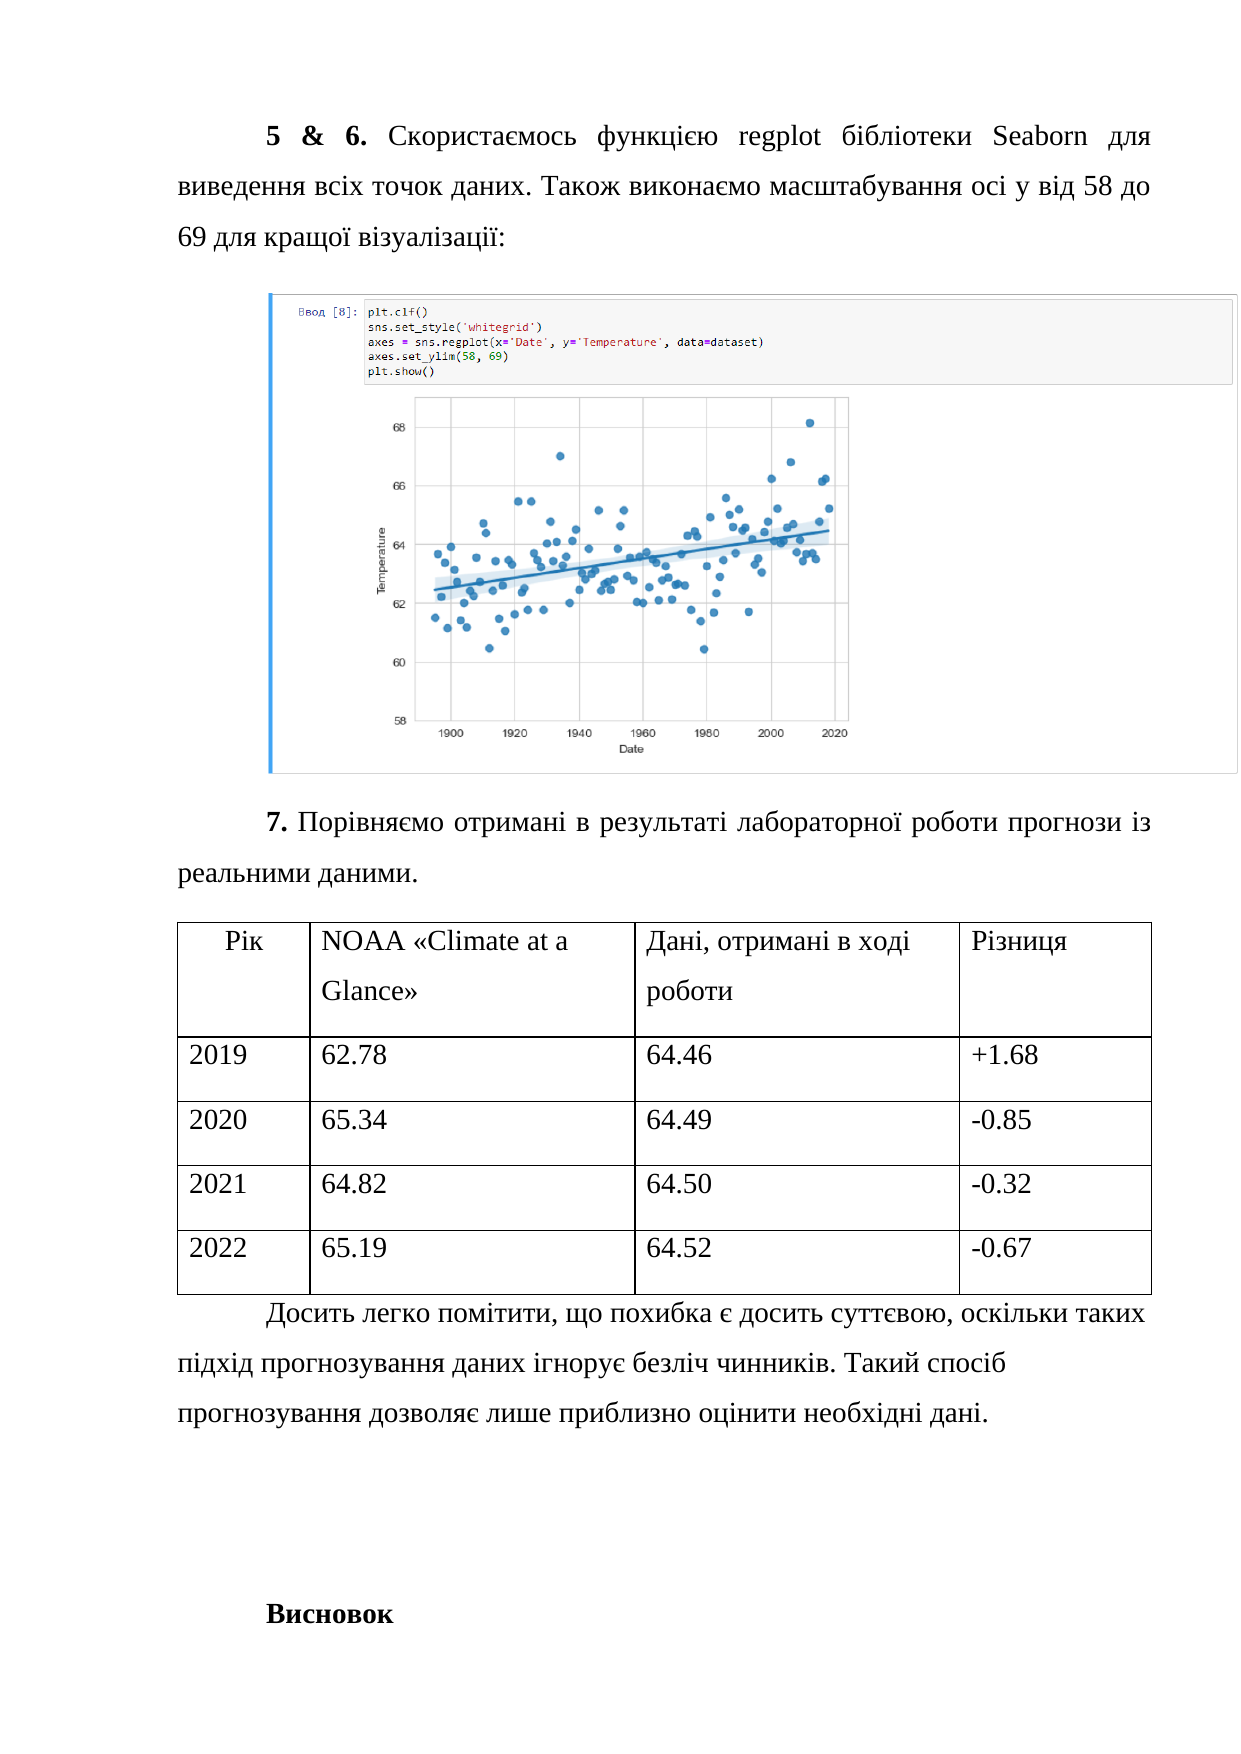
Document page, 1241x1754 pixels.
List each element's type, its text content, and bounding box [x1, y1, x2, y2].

table_cell +1.68 [960, 1038, 1151, 1101]
table_cell -0.85 [960, 1102, 1151, 1165]
table_cell -0.67 [960, 1231, 1151, 1294]
text Досить легко помітити, що похибка є досить суттєвою, оскільки таких підхід прогнозування даних ігнорує безліч чинників. Такий спосіб прогнозування дозволяє лише приблизно оцінити необхідні дані. [177, 1295, 1152, 1429]
table_cell 2020 [178, 1102, 309, 1165]
table_cell 64.82 [311, 1166, 634, 1229]
table_header Різниця [960, 923, 1151, 1036]
text 5 & 6. Скористаємось функцією regplot бібліотеки Seaborn для виведення всіх точок даних. Також виконаємо масштабування осі у від 58 до 69 для кращої візуалізації: [177, 118, 1152, 252]
table_cell 64.52 [636, 1231, 959, 1294]
table_cell 65.19 [311, 1231, 634, 1294]
table_cell 2022 [178, 1231, 309, 1294]
table_cell 62.78 [311, 1038, 634, 1101]
picture [265, 285, 1241, 774]
table_header Рік [178, 923, 309, 1036]
table_header Дані, отримані в ході роботи [636, 923, 959, 1036]
table_cell 64.49 [636, 1102, 959, 1165]
text 7. Порівняємо отримані в результаті лабораторної роботи прогнози із реальними даними. [177, 804, 1152, 888]
table_cell -0.32 [960, 1166, 1151, 1229]
table_cell 65.34 [311, 1102, 634, 1165]
table_cell 64.46 [636, 1038, 959, 1101]
table_cell 2019 [178, 1038, 309, 1101]
table_cell 64.50 [636, 1166, 959, 1229]
table_cell 2021 [178, 1166, 309, 1229]
table_header NOAA «Climate at a Glance» [311, 923, 634, 1036]
list Висновок [177, 1596, 1152, 1630]
